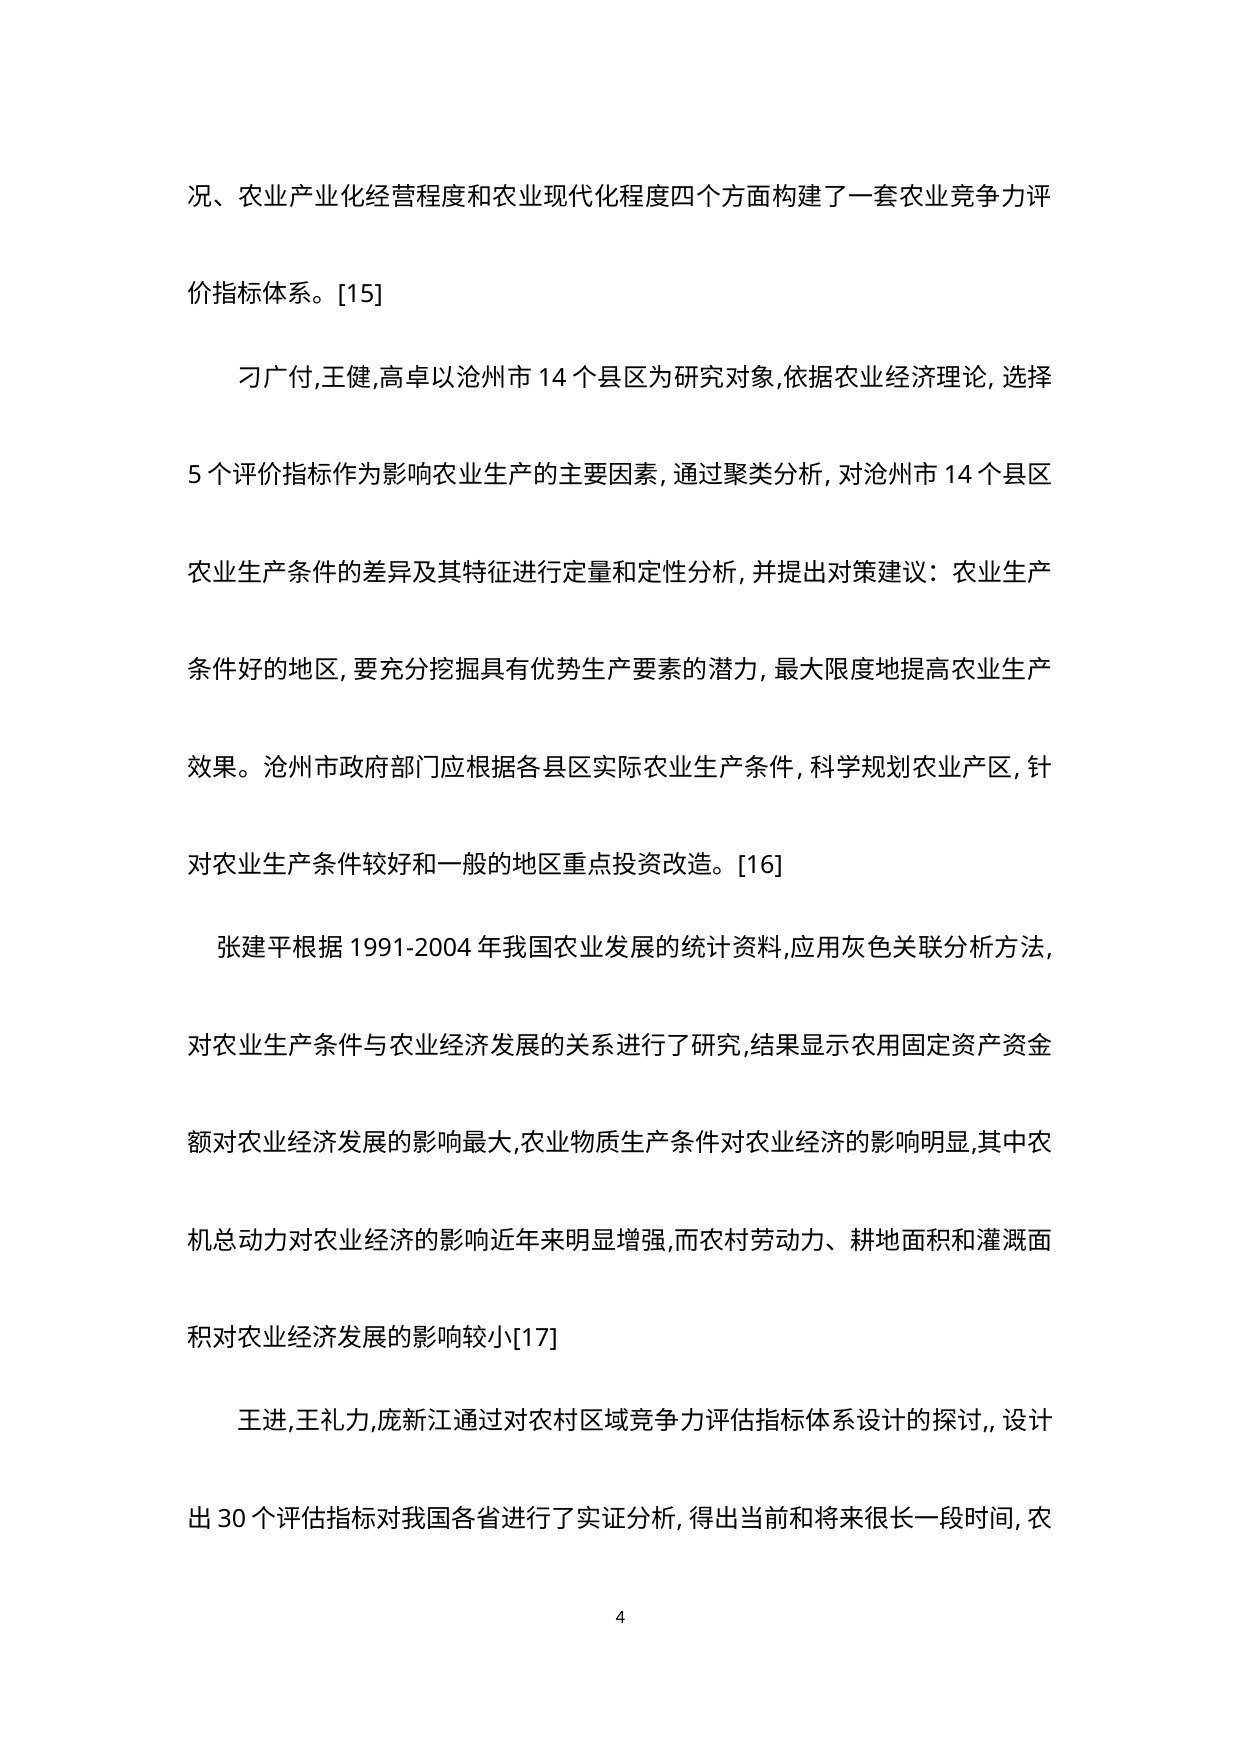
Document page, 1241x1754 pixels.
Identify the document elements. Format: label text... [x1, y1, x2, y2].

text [187, 162, 1053, 324]
text 张建平根据1991-2004年我国农业发展的统计资料,应用灰色关联分析方法,对农业生产条件与农业经济发展的关系进行了研究,结果显示农用固定资产资金额对农业经济发展的影响最大,农业物质生产条件对农业经济的影响明显,其中农机总动力对农业经济的影响近年来明显增强,而农村劳动力、耕地面积和灌溉面积对农业经济发展的影响较小[17] [187, 913, 1053, 1368]
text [187, 1386, 1053, 1549]
text 刁广付,王健,高卓以沧州市14个县区为研究对象,依据农业经济理论, 选择5个评价指标作为影响农业生产的主要因素, 通过聚类分析, 对沧州市14个县区农业生产条件的差异及其特征进行定量和定性分析, 并提出对策建议：农业生产条件好的地区, 要充分挖掘具有优势生产要素的潜力, 最大限度地提高农业生产效果。沧州市政府部门应根据各县区实际农业生产条件, 科学规划农业产区, 针对农业生产条件较好和一般的地区重点投资改造。[16] [187, 343, 1053, 895]
